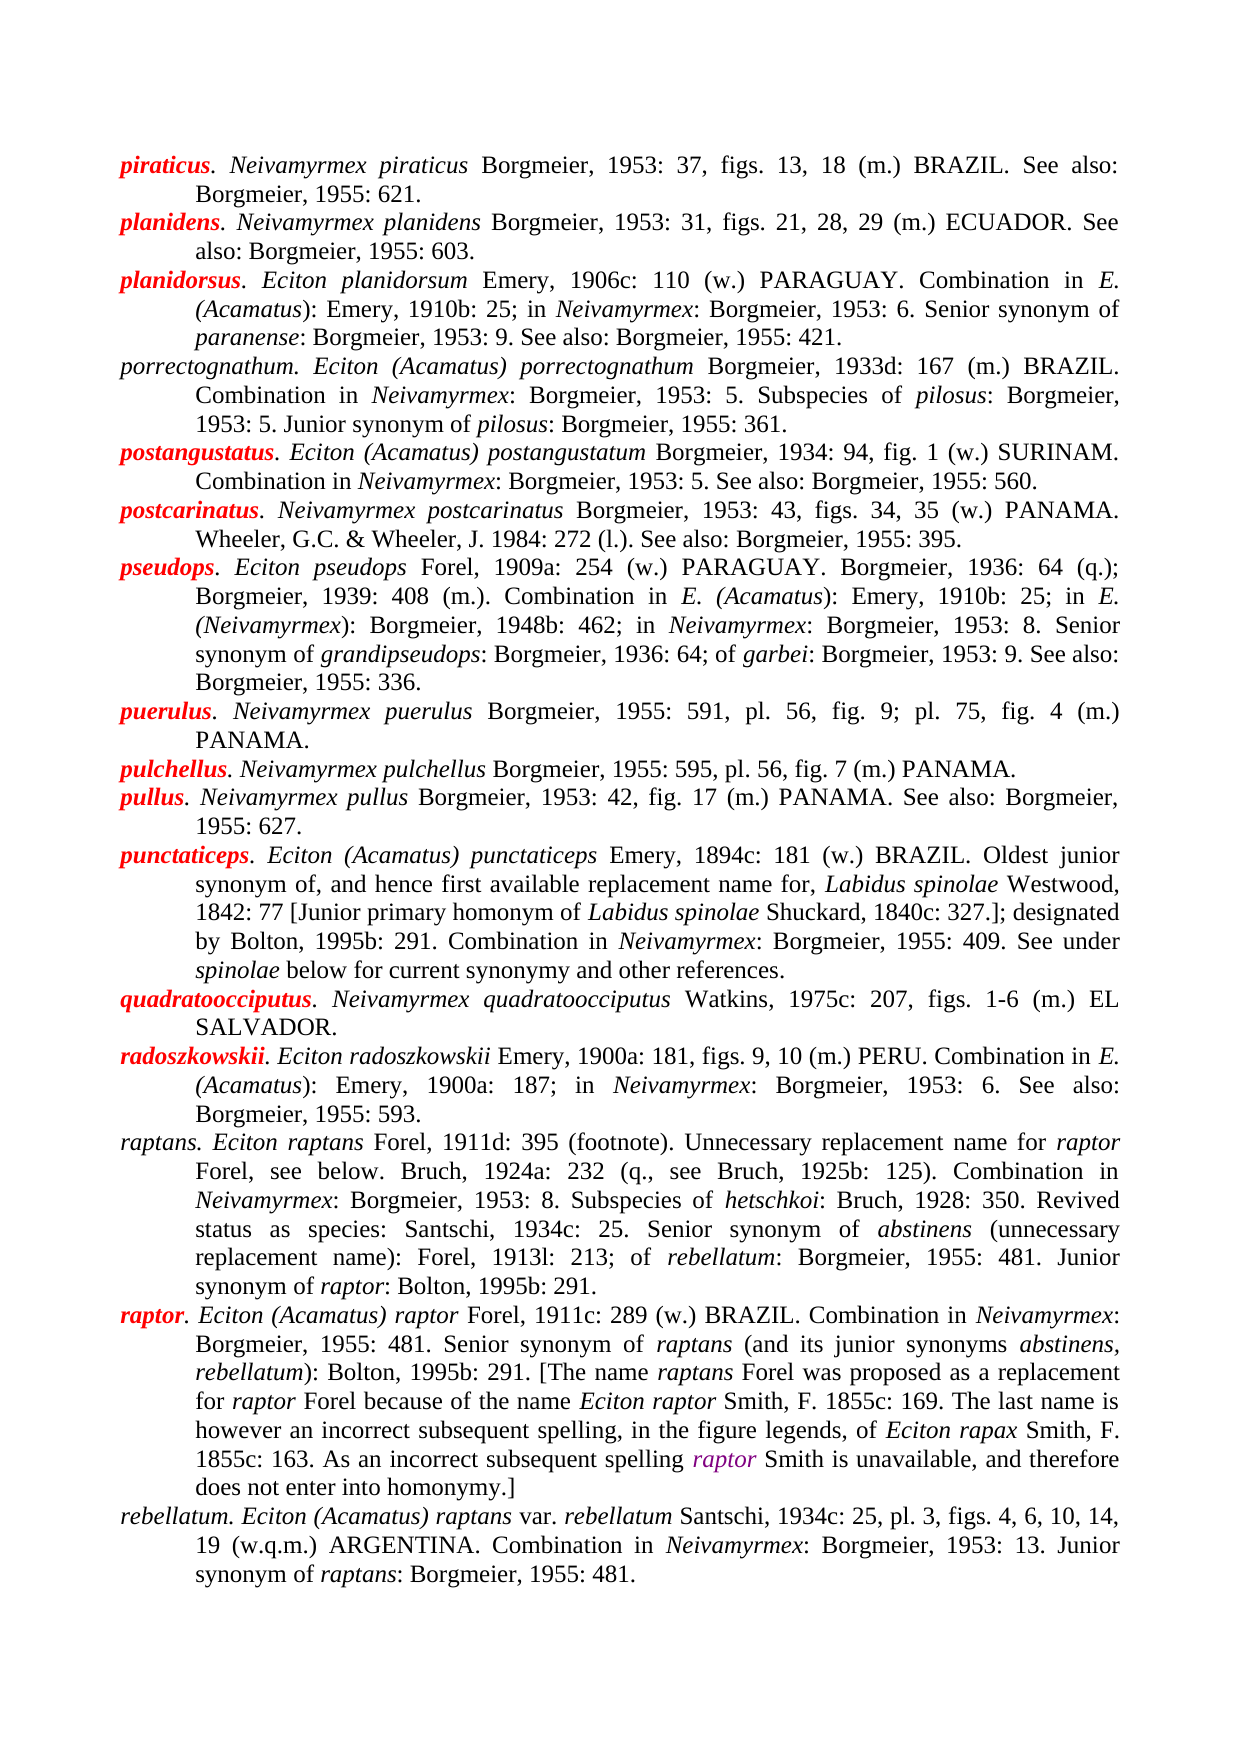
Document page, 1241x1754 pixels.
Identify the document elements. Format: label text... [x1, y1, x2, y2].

text porrectognathum. Eciton (Acamatus) porrectognathum Borgmeier, 1933d: 167 (m.) BRAZIL. Combination in Neivamyrmex: Borgmeier, 1953: 5. Subspecies of pilosus: Borgmeier, 1953: 5. Junior synonym of pilosus: Borgmeier, 1955: 361. [120, 351, 1120, 437]
text postangustatus. Eciton (Acamatus) postangustatum Borgmeier, 1934: 94, fig. 1 (w.) SURINAM. Combination in Neivamyrmex: Borgmeier, 1953: 5. See also: Borgmeier, 1955: 560. [120, 437, 1120, 495]
text planidorsus. Eciton planidorsum Emery, 1906c: 110 (w.) PARAGUAY. Combination in E. (Acamatus): Emery, 1910b: 25; in Neivamyrmex: Borgmeier, 1953: 6. Senior synonym of paranense: Borgmeier, 1953: 9. See also: Borgmeier, 1955: 421. [120, 265, 1120, 351]
text rebellatum. Eciton (Acamatus) raptans var. rebellatum Santschi, 1934c: 25, pl. 3, figs. 4, 6, 10, 14, 19 (w.q.m.) ARGENTINA. Combination in Neivamyrmex: Borgmeier, 1953: 13. Junior synonym of raptans: Borgmeier, 1955: 481. [120, 1501, 1120, 1587]
text raptor. Eciton (Acamatus) raptor Forel, 1911c: 289 (w.) BRAZIL. Combination in Neivamyrmex: Borgmeier, 1955: 481. Senior synonym of raptans (and its junior synonyms abstinens, rebellatum): Bolton, 1995b: 291. [The name raptans Forel was proposed as a replacement for raptor Forel because of the name Eciton raptor Smith, F. 1855c: 169. The last name is however an incorrect subsequent spelling, in the figure legends, of Eciton rapax Smith, F. 1855c: 163. As an incorrect subsequent spelling raptor Smith is unavailable, and therefore does not enter into homonymy.] [120, 1300, 1120, 1501]
text piraticus. Neivamyrmex piraticus Borgmeier, 1953: 37, figs. 13, 18 (m.) BRAZIL. See also: Borgmeier, 1955: 621. [120, 150, 1120, 207]
text puerulus. Neivamyrmex puerulus Borgmeier, 1955: 591, pl. 56, fig. 9; pl. 75, fig. 4 (m.) PANAMA. [120, 696, 1120, 754]
text radoszkowskii. Eciton radoszkowskii Emery, 1900a: 181, figs. 9, 10 (m.) PERU. Combination in E. (Acamatus): Emery, 1900a: 187; in Neivamyrmex: Borgmeier, 1953: 6. See also: Borgmeier, 1955: 593. [120, 1041, 1120, 1127]
text pseudops. Eciton pseudops Forel, 1909a: 254 (w.) PARAGUAY. Borgmeier, 1936: 64 (q.); Borgmeier, 1939: 408 (m.). Combination in E. (Acamatus): Emery, 1910b: 25; in E. (Neivamyrmex): Borgmeier, 1948b: 462; in Neivamyrmex: Borgmeier, 1953: 8. Senior synonym of grandipseudops: Borgmeier, 1936: 64; of garbei: Borgmeier, 1953: 9. See also: Borgmeier, 1955: 336. [120, 552, 1120, 696]
text raptans. Eciton raptans Forel, 1911d: 395 (footnote). Unnecessary replacement name for raptor Forel, see below. Bruch, 1924a: 232 (q., see Bruch, 1925b: 125). Combination in Neivamyrmex: Borgmeier, 1953: 8. Subspecies of hetschkoi: Bruch, 1928: 350. Revived status as species: Santschi, 1934c: 25. Senior synonym of abstinens (unnecessary replacement name): Forel, 1913l: 213; of rebellatum: Borgmeier, 1955: 481. Junior synonym of raptor: Bolton, 1995b: 291. [120, 1127, 1120, 1300]
text planidens. Neivamyrmex planidens Borgmeier, 1953: 31, figs. 21, 28, 29 (m.) ECUADOR. See also: Borgmeier, 1955: 603. [120, 207, 1120, 265]
text postcarinatus. Neivamyrmex postcarinatus Borgmeier, 1953: 43, figs. 34, 35 (w.) PANAMA. Wheeler, G.C. & Wheeler, J. 1984: 272 (l.). See also: Borgmeier, 1955: 395. [120, 495, 1120, 552]
text pulchellus. Neivamyrmex pulchellus Borgmeier, 1955: 595, pl. 56, fig. 7 (m.) PANAMA. [120, 754, 1120, 782]
text pullus. Neivamyrmex pullus Borgmeier, 1953: 42, fig. 17 (m.) PANAMA. See also: Borgmeier, 1955: 627. [120, 782, 1120, 840]
text punctaticeps. Eciton (Acamatus) punctaticeps Emery, 1894c: 181 (w.) BRAZIL. Oldest junior synonym of, and hence first available replacement name for, Labidus spinolae Westwood, 1842: 77 [Junior primary homonym of Labidus spinolae Shuckard, 1840c: 327.]; designated by Bolton, 1995b: 291. Combination in Neivamyrmex: Borgmeier, 1955: 409. See under spinolae below for current synonymy and other references. [120, 840, 1120, 984]
text quadratoocciputus. Neivamyrmex quadratoocciputus Watkins, 1975c: 207, figs. 1-6 (m.) EL SALVADOR. [120, 984, 1120, 1041]
